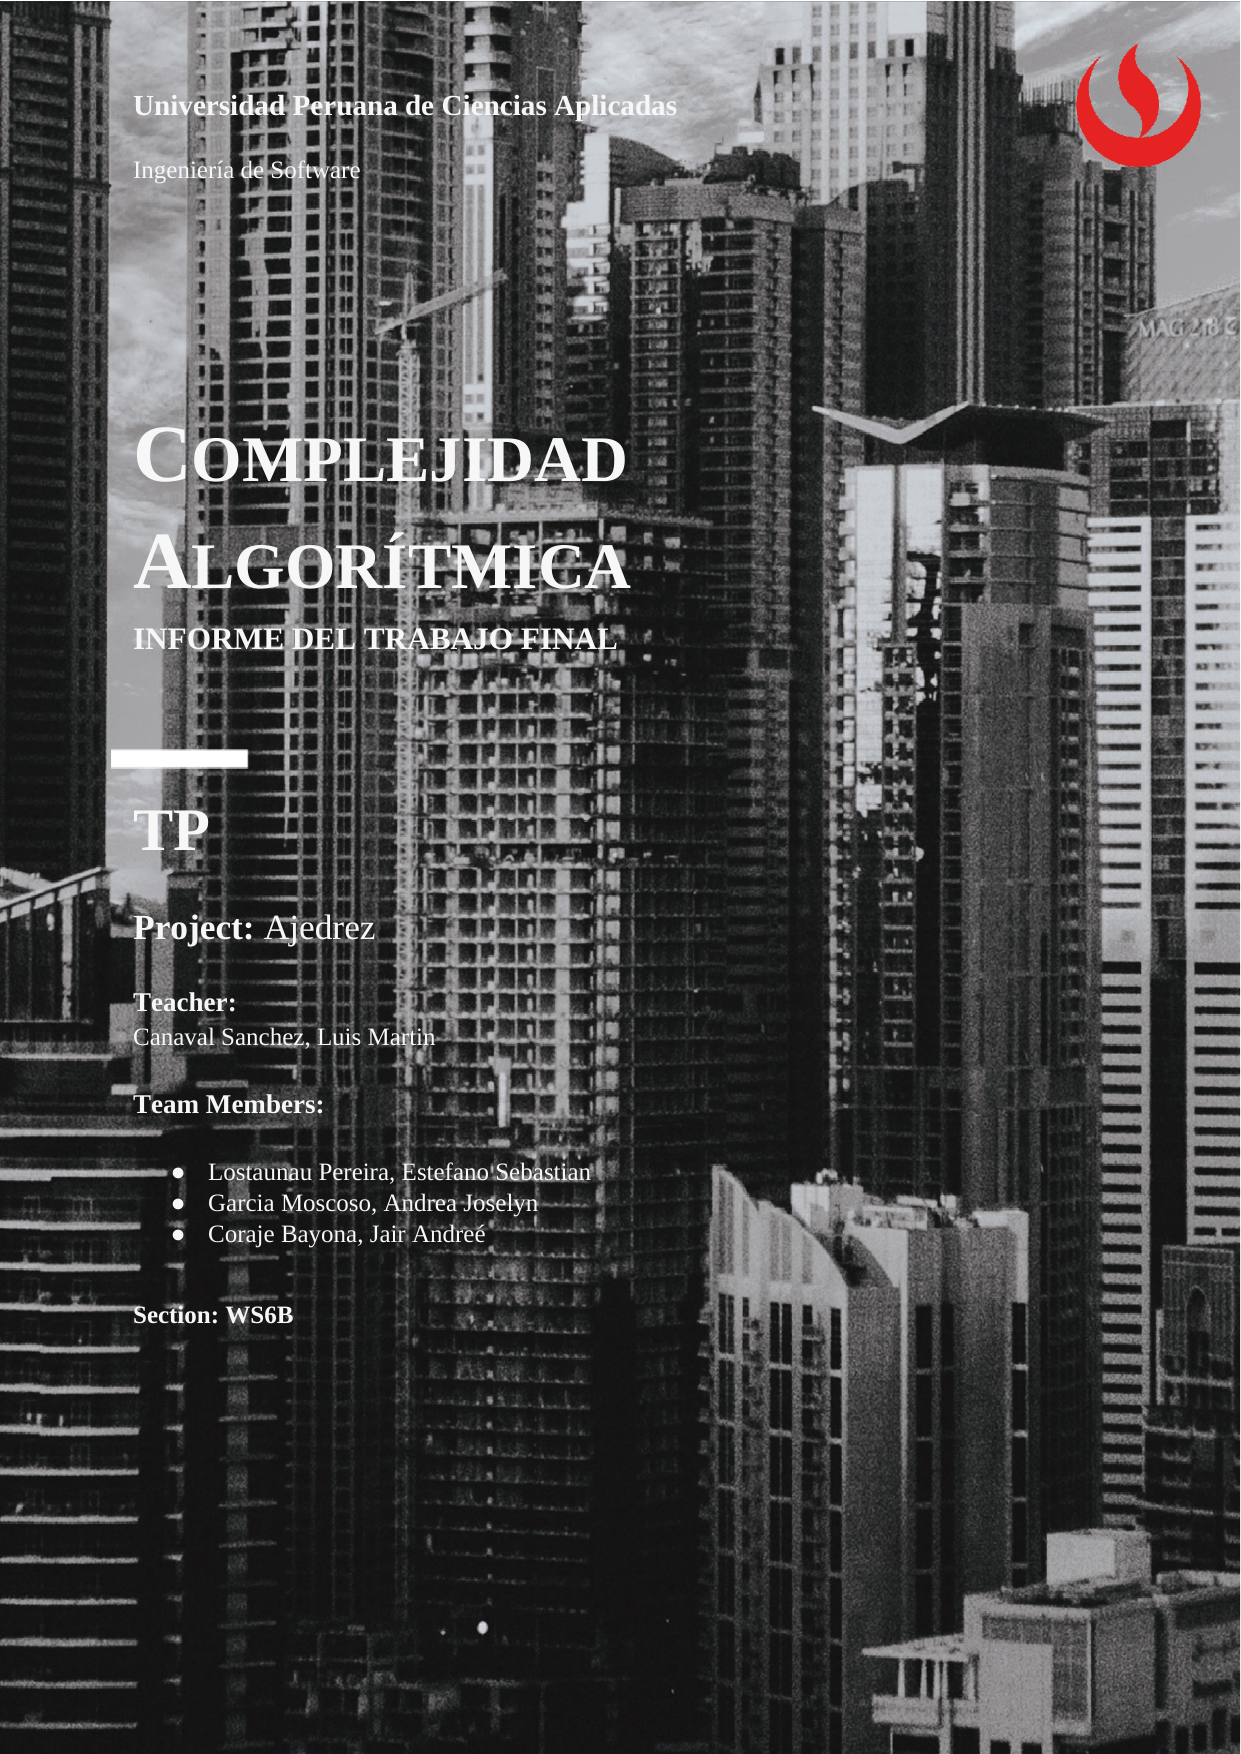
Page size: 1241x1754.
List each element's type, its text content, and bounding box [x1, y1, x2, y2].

list Coraje Bayona, Jair Andreé [170, 1219, 1090, 1248]
text INFORME DEL TRABAJO FINAL [133, 620, 1090, 656]
text Teacher: [133, 986, 1090, 1018]
picture [0, 1, 1241, 1754]
text Canaval Sanchez, Luis Martin [133, 1022, 1090, 1051]
text TP [133, 794, 1090, 863]
text Team Members: [133, 1088, 1090, 1119]
text Project: Ajedrez [133, 907, 1090, 947]
list Garcia Moscoso, Andrea Joselyn [170, 1188, 1090, 1217]
text Complejidad Algorítmica [133, 406, 1090, 606]
list Lostaunau Pereira, Estefano Sebastian [170, 1157, 1090, 1186]
text Section: WS6B [133, 1300, 1090, 1328]
text Ingeniería de Software [133, 156, 1033, 184]
text Universidad Peruana de Ciencias Aplicadas [133, 88, 1033, 122]
